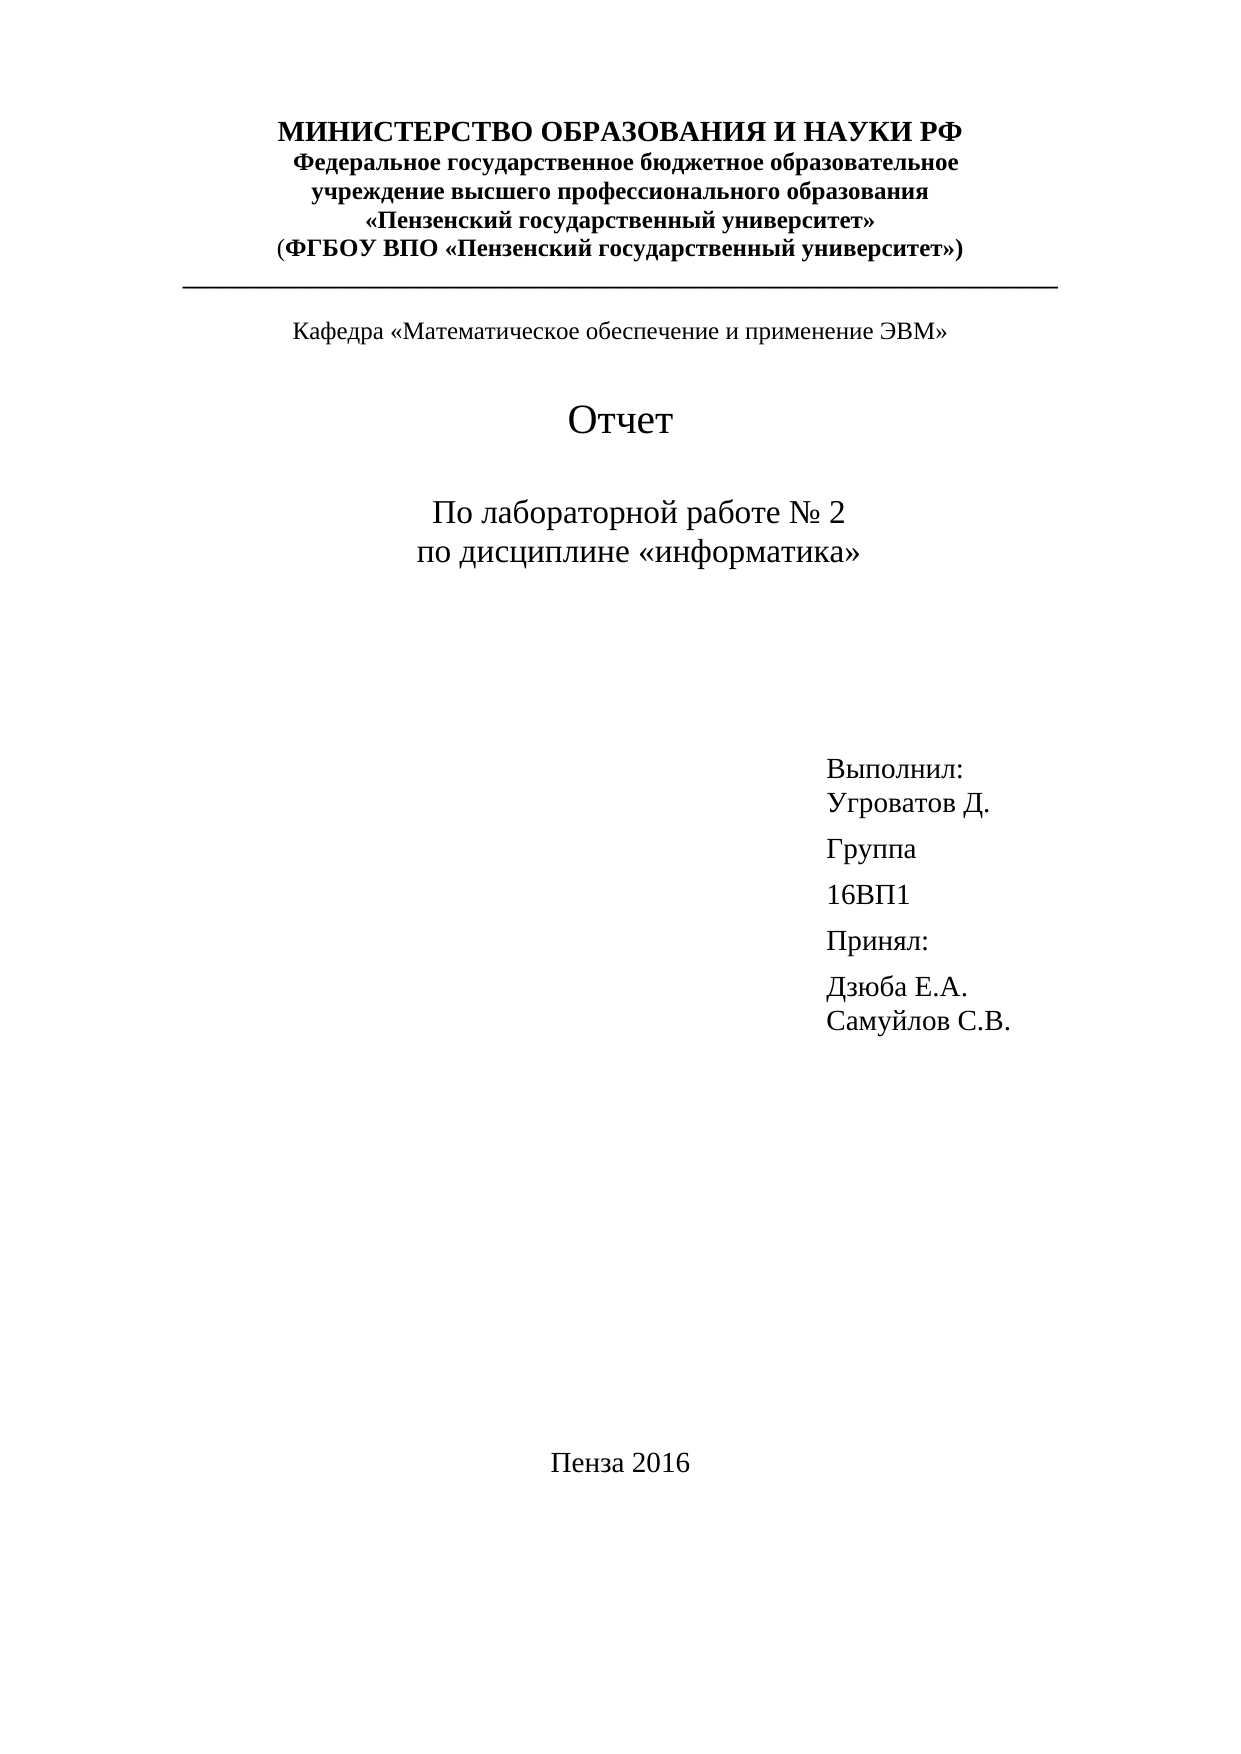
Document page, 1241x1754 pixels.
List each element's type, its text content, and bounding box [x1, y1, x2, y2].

text МИНИСТЕРСТВО ОБРАЗОВАНИЯ И НАУКИ РФ [89, 114, 1152, 147]
subtitle 16ВП1 [89, 877, 1152, 911]
text По лабораторной работе № 2 [89, 493, 1152, 531]
text Угроватов Д. [752, 785, 1152, 818]
subtitle Кафедра «Математическое обеспечение и применение ЭВМ» [89, 316, 1152, 345]
subtitle Принял: [89, 923, 1069, 957]
subtitle Отчет [89, 395, 1152, 443]
text по дисциплине «информатика» [89, 531, 1152, 569]
text учреждение высшего профессионального образования [89, 176, 1152, 205]
text (ФГБОУ ВПО «Пензенский государственный университет») ______________________________________________________________________ [89, 233, 1152, 291]
text Пенза 2016 [89, 1445, 1152, 1478]
subtitle Дзюба Е.А. [679, 969, 1069, 1003]
text Выполнил: [752, 751, 1152, 785]
text Федеральное государственное бюджетное образовательное [89, 147, 1163, 176]
text Самуйлов С.В. [679, 1003, 1152, 1036]
text «Пензенский государственный университет» [88, 205, 1152, 233]
subtitle Группа [89, 831, 1152, 864]
